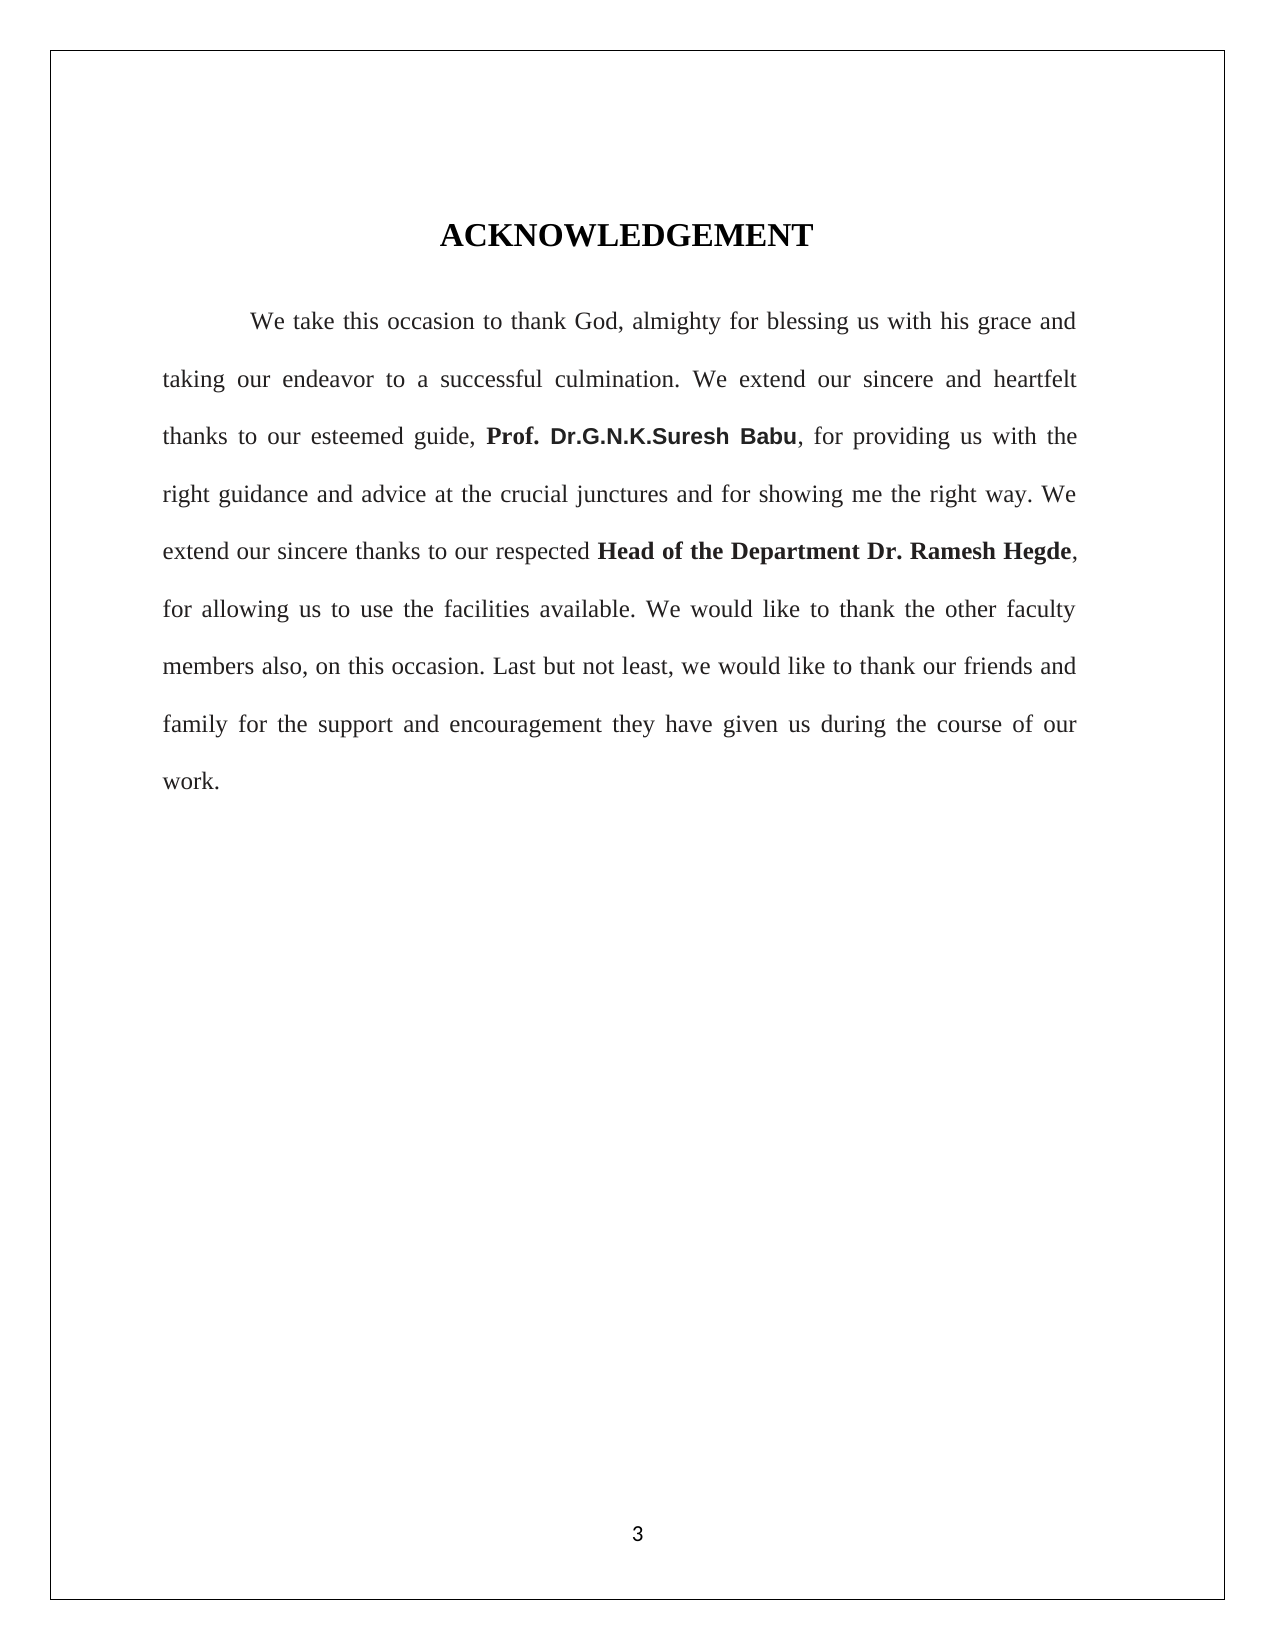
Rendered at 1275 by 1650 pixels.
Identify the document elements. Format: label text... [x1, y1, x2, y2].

subtitle ACKNOWLEDGEMENT [439, 216, 1125, 254]
text We take this occasion to thank God, almighty for blessing us with his grace and taking our endeavor to a successful culmination. We extend our sincere and heartfelt thanks to our esteemed guide, Prof. Dr.G.N.K.Suresh Babu, for providing us with the right guidance and advice at the crucial junctures and for showing me the right way. We extend our sincere thanks to our respected Head of the Department Dr. Ramesh Hegde, for allowing us to use the facilities available. We would like to thank the other faculty members also, on this occasion. Last but not least, we would like to thank our friends and family for the support and encouragement they have given us during the course of our work. [162, 306, 1078, 795]
